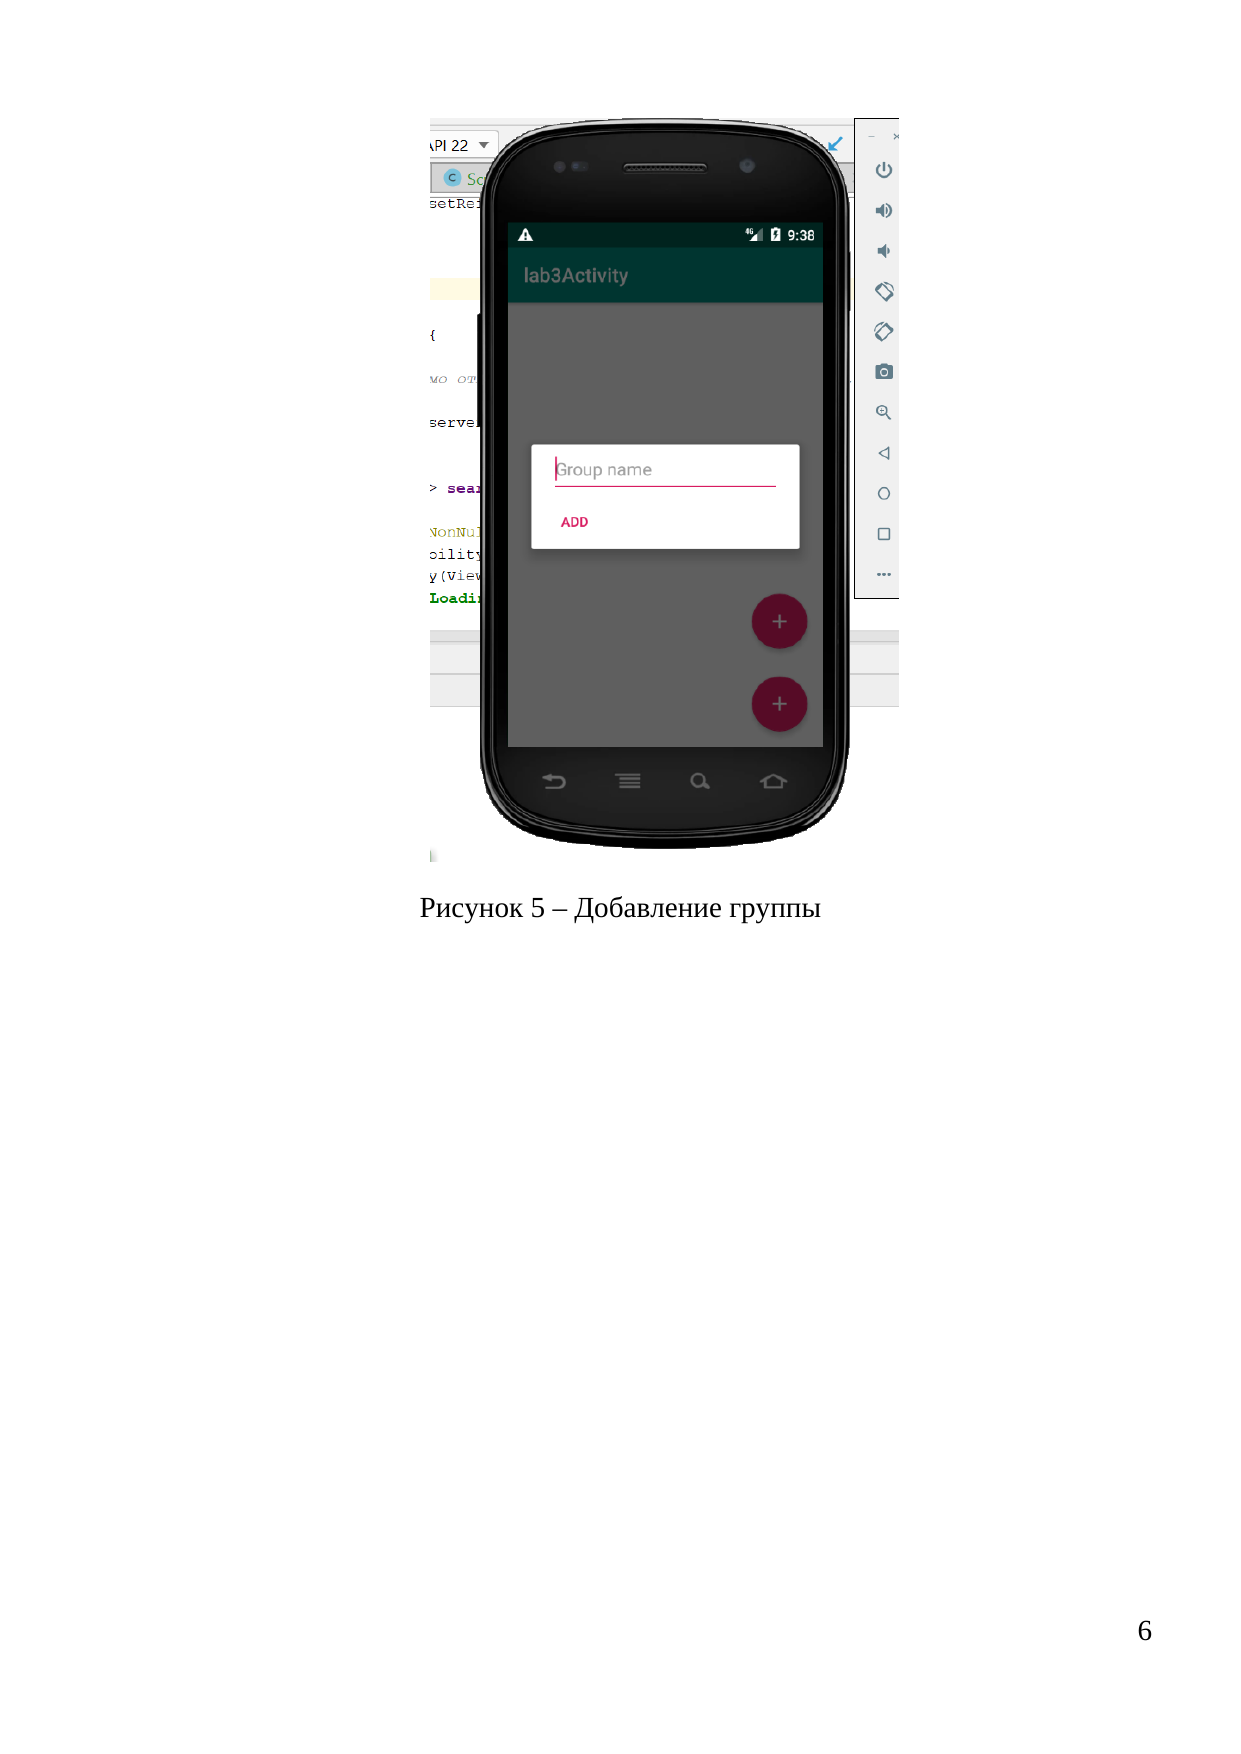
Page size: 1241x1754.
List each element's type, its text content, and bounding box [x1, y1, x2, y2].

text Рисунок 5 – Добавление группы [89, 890, 1152, 924]
picture [430, 118, 899, 862]
